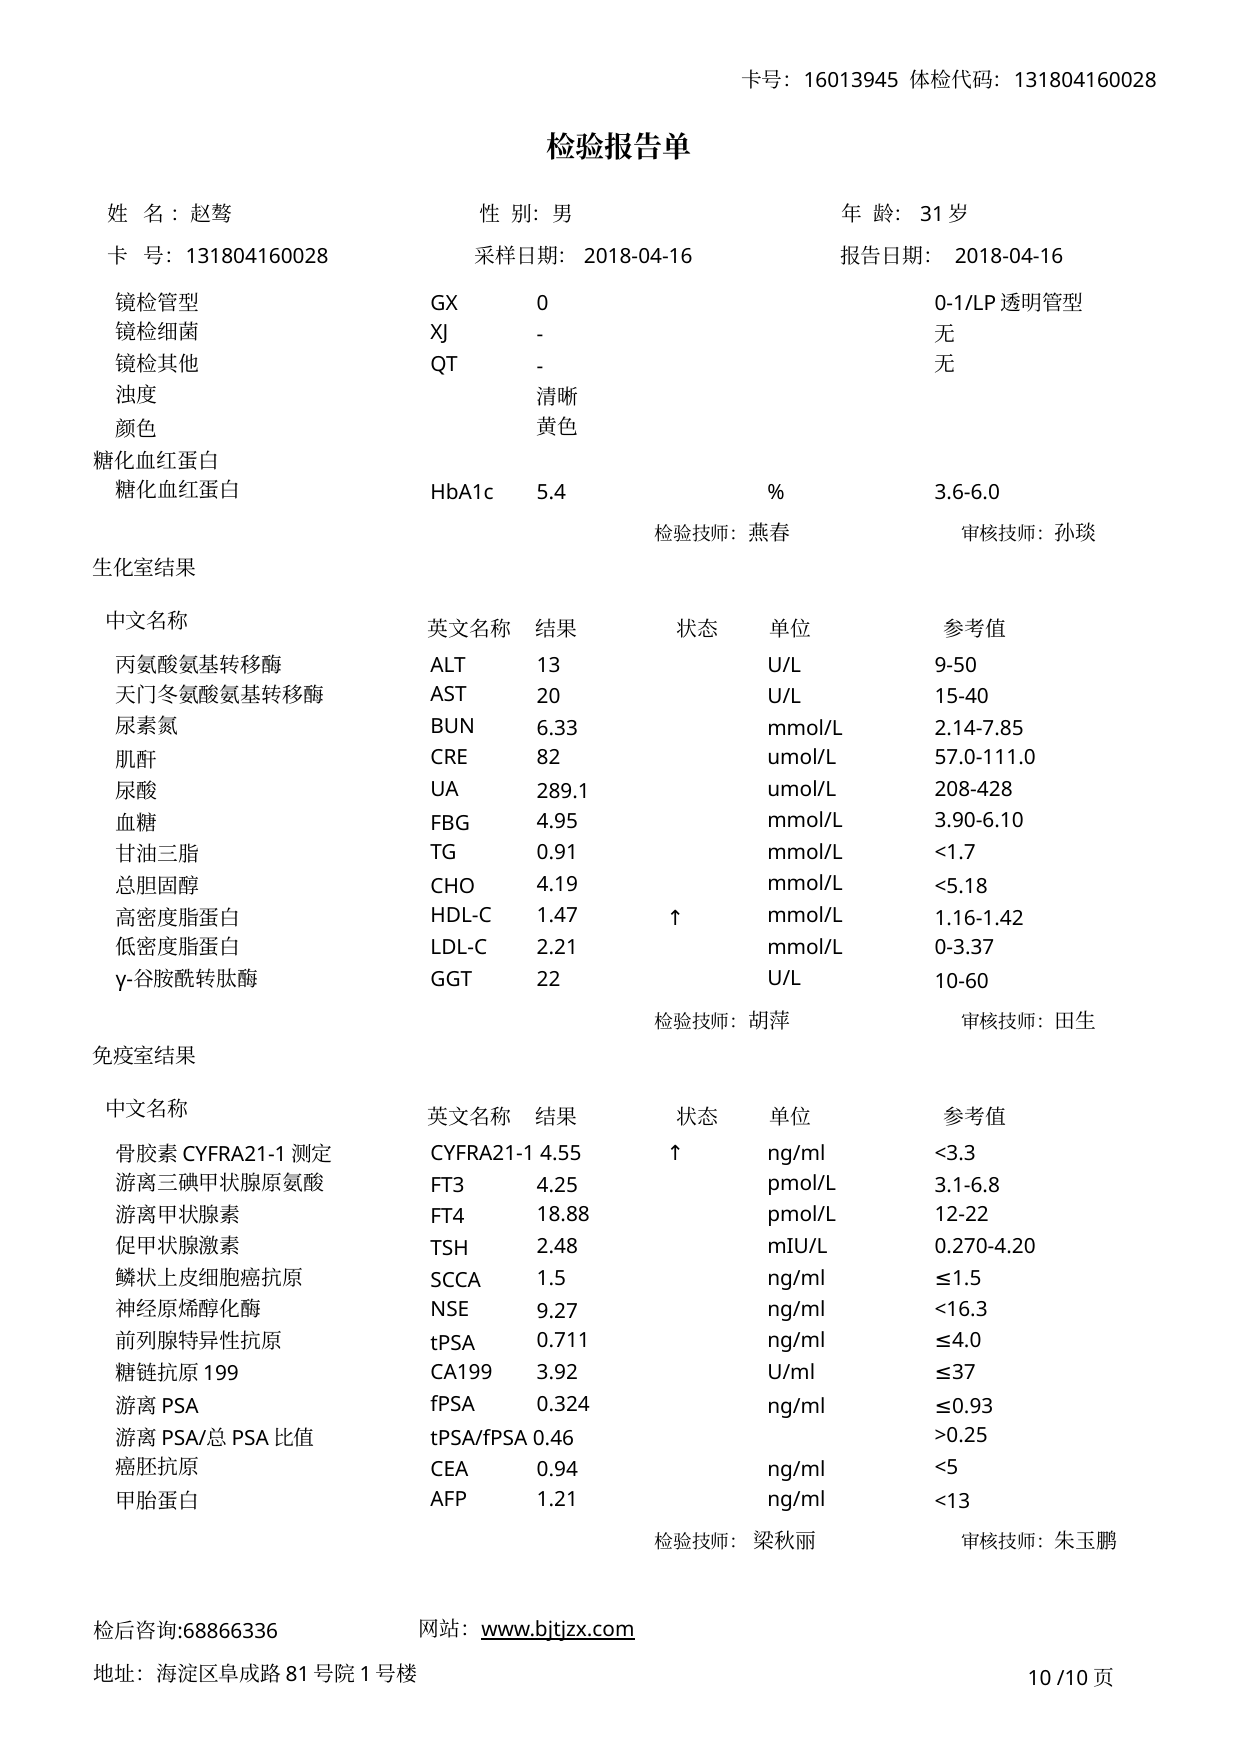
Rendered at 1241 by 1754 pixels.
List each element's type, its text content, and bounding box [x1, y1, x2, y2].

text ng/ml [767, 1323, 861, 1354]
text 6.33 [536, 719, 609, 739]
text 状态 [676, 619, 749, 640]
text 208-428 [934, 771, 1070, 802]
text U/L [767, 656, 829, 676]
text ≤1.5 [934, 1259, 1070, 1291]
text 0.270-4.20 [934, 1228, 1070, 1259]
text 1.5 [536, 1259, 620, 1291]
text 糖链抗原199 [94, 1355, 383, 1386]
text 中文名称 [105, 1068, 228, 1129]
text ≤37 [934, 1354, 1070, 1386]
text 英文名称 [428, 1108, 535, 1129]
text 性 别：男 [479, 205, 614, 226]
text ng/ml [767, 1460, 851, 1481]
text 促甲状腺激素 [94, 1228, 383, 1260]
text 2.48 [536, 1228, 620, 1259]
text 13 [536, 656, 588, 676]
text 12-22 [934, 1196, 1070, 1228]
text 无 [934, 346, 986, 377]
text 糖化血红蛋白 [94, 472, 293, 504]
text U/L [767, 687, 829, 708]
text 卡 号：131804160028 [107, 247, 365, 268]
text SCCA [430, 1271, 503, 1291]
text 检验技师：胡萍 [654, 1012, 821, 1033]
text 2.14-7.85 [934, 719, 1070, 739]
text tPSA [430, 1333, 514, 1354]
text 网站：www.bjtjzx.com [418, 1620, 660, 1641]
text 结果 [535, 1108, 608, 1129]
text 英文名称 [428, 619, 535, 640]
text % [767, 483, 809, 503]
text 游离甲状腺素 [94, 1197, 383, 1228]
text 单位 [769, 1108, 842, 1129]
text 卡号：16013945 体检代码：131804160028 [741, 71, 1212, 91]
text FT3 [430, 1176, 493, 1196]
text <5 [934, 1449, 1028, 1481]
text 10 /10 页 [1027, 1669, 1150, 1690]
text 审核技师：朱玉鹏 [961, 1532, 1146, 1553]
text 姓 名 ：赵骜 [107, 205, 278, 226]
text 3.1-6.8 [934, 1176, 1070, 1196]
text fPSA [430, 1386, 514, 1417]
text ng/ml [767, 1397, 851, 1418]
text 15-40 [934, 687, 1018, 708]
text mmol/L [767, 897, 861, 929]
text 清晰 [536, 388, 609, 409]
text 神经原烯醇化酶 [94, 1292, 383, 1323]
text 0 [536, 293, 578, 314]
text 9-50 [934, 656, 1007, 676]
text 颜色 [94, 420, 209, 441]
text 0.91 [536, 834, 620, 866]
text 2.21 [536, 929, 620, 961]
text mmol/L [767, 929, 861, 960]
text 1.47 [536, 897, 620, 929]
text 结果 [535, 619, 608, 640]
text 浊度 [94, 377, 251, 409]
text 甲胎蛋白 [94, 1492, 251, 1513]
text 3.92 [536, 1354, 620, 1386]
text 18.88 [536, 1196, 620, 1228]
text mmol/L [767, 719, 861, 739]
text ng/ml [767, 1291, 861, 1323]
text - [536, 357, 578, 377]
text 检后咨询:68866336 [94, 1622, 303, 1643]
text 生化室结果 [92, 558, 228, 579]
text 参考值 [943, 1108, 1037, 1129]
text FT4 [430, 1207, 493, 1228]
text 年 龄： 31岁 [841, 205, 1013, 226]
text mmol/L [767, 866, 861, 897]
text 状态 [676, 1108, 749, 1129]
text 3.90-6.10 [934, 802, 1070, 834]
text 游离PSA/总PSA比值 [94, 1429, 347, 1449]
text BUN [430, 708, 493, 739]
text 检验技师： 梁秋丽 [654, 1532, 843, 1553]
text CA199 [430, 1354, 514, 1386]
text 单位 [769, 619, 842, 640]
text mmol/L [767, 802, 861, 834]
text 癌胚抗原 [94, 1449, 347, 1481]
text 4.25 [536, 1176, 620, 1196]
text ↑ [666, 1144, 718, 1165]
text 10-60 [934, 972, 1018, 992]
text CYFRA21-1 4.55 [430, 1144, 609, 1165]
text 糖化血红蛋白 [94, 452, 293, 472]
text 9.27 [536, 1302, 620, 1323]
text 尿酸 [94, 782, 209, 803]
text 289.1 [536, 782, 620, 803]
text AFP [430, 1481, 493, 1512]
text 采样日期： 2018-04-16 [474, 247, 733, 268]
text XJ [430, 314, 482, 346]
text 4.95 [536, 803, 620, 834]
text U/ml [767, 1354, 861, 1386]
text 报告日期： 2018-04-16 [840, 247, 1102, 268]
text 丙氨酸氨基转移酶 [94, 656, 383, 677]
text 3.6-6.0 [934, 483, 1039, 503]
text ng/ml [767, 1259, 861, 1291]
text 天门冬氨酸氨基转移酶 [94, 677, 383, 708]
text TSH [430, 1239, 493, 1259]
text 鳞状上皮细胞癌抗原 [94, 1260, 383, 1292]
text 低密度脂蛋白 [94, 929, 324, 961]
text ALT [430, 656, 493, 676]
text 57.0-111.0 [934, 739, 1070, 771]
text 地址：海淀区阜成路81号院1号楼 [94, 1664, 444, 1685]
text <1.7 [934, 834, 1070, 866]
text 总胆固醇 [94, 877, 251, 898]
text 游离PSA [94, 1397, 240, 1418]
text 高密度脂蛋白 [94, 908, 324, 929]
text 前列腺特异性抗原 [94, 1323, 383, 1355]
text 1.16-1.42 [934, 908, 1060, 929]
text 82 [536, 739, 609, 771]
text CRE [430, 739, 493, 771]
text 免疫室结果 [92, 1047, 228, 1068]
text ng/ml [767, 1481, 851, 1512]
text 镜检细菌 [94, 314, 251, 346]
text 0.94 [536, 1460, 609, 1481]
text umol/L [767, 739, 861, 771]
text >0.25 [934, 1418, 1028, 1449]
text 游离三碘甲状腺原氨酸 [94, 1165, 383, 1197]
text 5.4 [536, 483, 599, 503]
text 镜检管型 [94, 294, 251, 314]
text 0.711 [536, 1323, 620, 1354]
text 0-3.37 [934, 929, 1060, 961]
text ≤4.0 [934, 1323, 1070, 1354]
text 肌酐 [94, 751, 209, 771]
text - [536, 325, 578, 346]
text ↑ [666, 908, 718, 929]
text 参考值 [943, 619, 1037, 640]
text LDL-C [430, 929, 514, 961]
text U/L [767, 960, 861, 992]
text umol/L [767, 771, 861, 802]
text mmol/L [767, 834, 861, 866]
text QT [430, 346, 482, 377]
text TG [430, 834, 493, 866]
text 1.21 [536, 1481, 609, 1512]
text HDL-C [430, 897, 514, 929]
text 22 [536, 961, 620, 992]
text ng/ml [767, 1144, 861, 1165]
text FBG [430, 813, 493, 834]
text 0-1/LP透明管型 [934, 293, 1112, 314]
text pmol/L [767, 1165, 861, 1196]
text GGT [430, 961, 514, 992]
text 0.324 [536, 1386, 620, 1417]
text tPSA/fPSA 0.46 [430, 1428, 609, 1449]
text 甘油三脂 [94, 845, 251, 866]
text AST [430, 676, 493, 708]
text 检验报告单 [546, 134, 738, 163]
text UA [430, 771, 493, 802]
text CHO [430, 877, 514, 897]
text 4.19 [536, 866, 620, 897]
text 血糖 [94, 814, 209, 834]
text <13 [934, 1492, 997, 1512]
text 尿素氮 [94, 708, 383, 740]
text GX [430, 293, 482, 314]
text 审核技师：孙琰 [961, 523, 1125, 544]
text 骨胶素CYFRA21-1测定 [94, 1144, 383, 1165]
text ≤0.93 [934, 1397, 1028, 1418]
text CEA [430, 1460, 493, 1481]
text γ-谷胺酰转肽酶 [94, 961, 324, 992]
text NSE [430, 1291, 503, 1323]
text 黄色 [536, 409, 609, 441]
text mIU/L [767, 1228, 861, 1259]
text 审核技师：田生 [961, 1012, 1125, 1033]
text pmol/L [767, 1196, 861, 1228]
text <16.3 [934, 1291, 1070, 1323]
text HbA1c [430, 483, 514, 503]
text <3.3 [934, 1144, 1007, 1165]
text 无 [934, 325, 986, 346]
text 中文名称 [105, 579, 228, 640]
text 镜检其他 [94, 346, 251, 377]
text 检验技师：燕春 [654, 523, 821, 544]
text 20 [536, 687, 588, 708]
text <5.18 [934, 877, 1018, 897]
